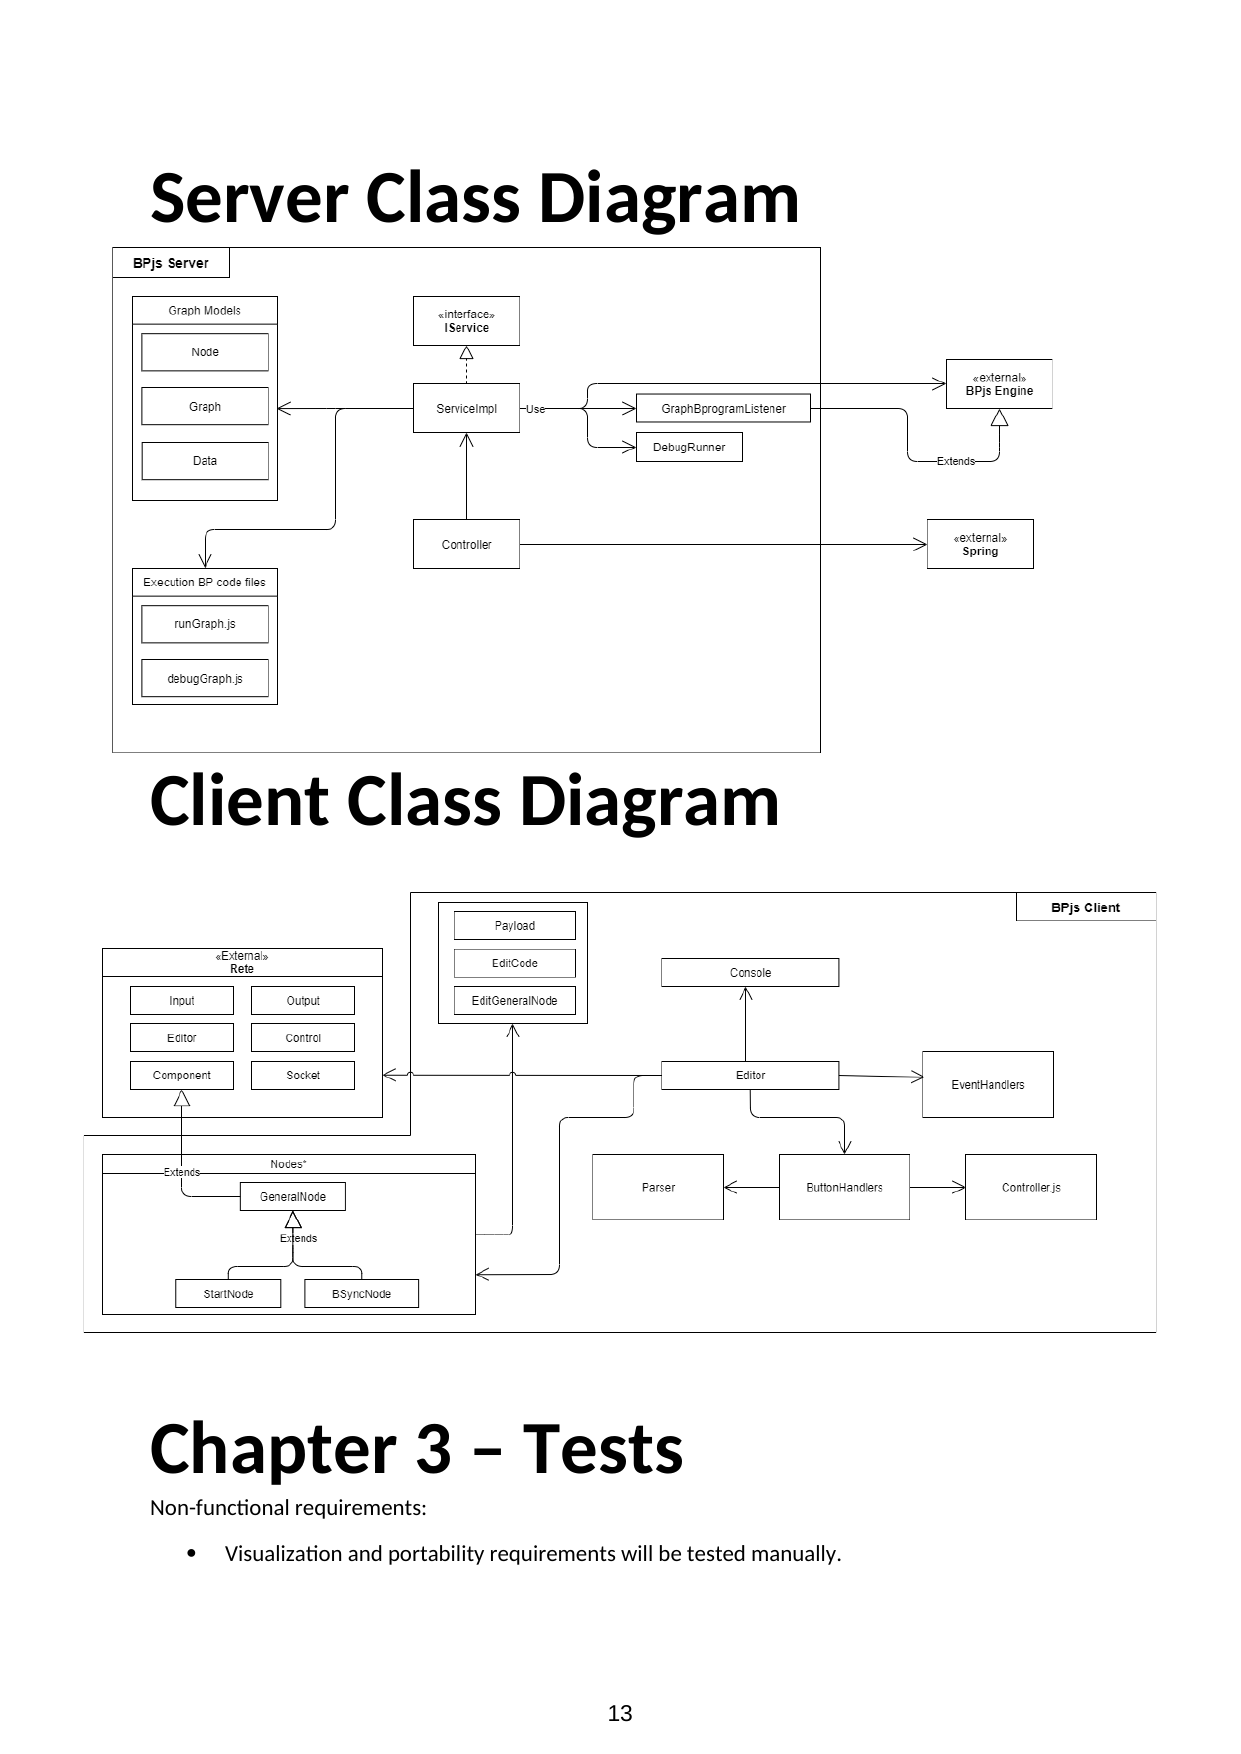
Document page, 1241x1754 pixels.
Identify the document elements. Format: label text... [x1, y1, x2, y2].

picture [112, 247, 1053, 753]
list Visualization and portability requirements will be tested manually. [187, 1539, 1090, 1568]
picture [83, 892, 1157, 1334]
text Chapter 3 – Tests [150, 1401, 1090, 1493]
subtitle Server Class Diagram [150, 150, 1090, 242]
text Non-functional requirements: [150, 1493, 1090, 1521]
text Client Class Diagram [150, 438, 1090, 844]
